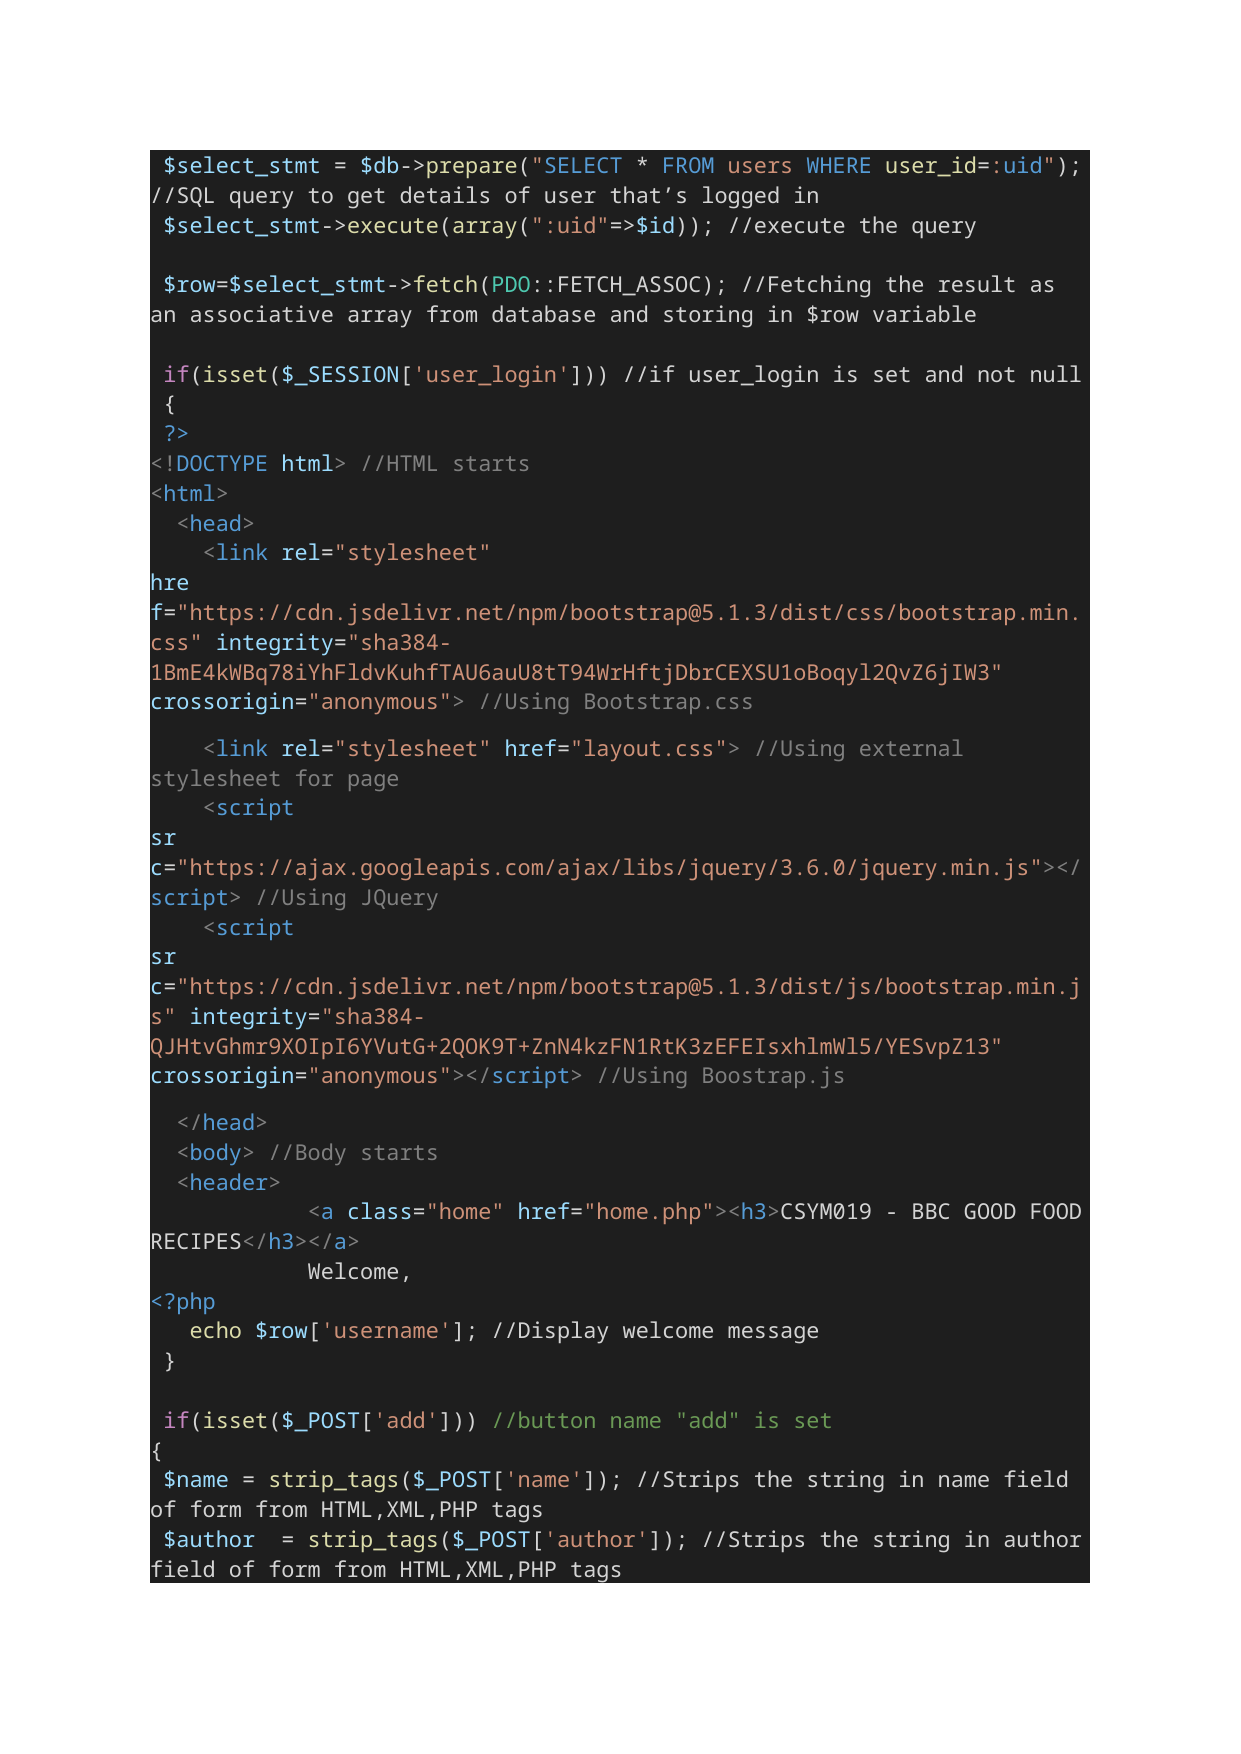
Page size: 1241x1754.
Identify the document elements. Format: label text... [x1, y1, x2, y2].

text $select_stmt = $db->prepare("SELECT * FROM users WHERE user_id=:uid"); //SQL query to get details of user that’s logged in [150, 150, 1090, 209]
text { [150, 388, 1090, 418]
text ?> [150, 418, 1090, 448]
text $name = strip_tags($_POST['name']); //Strips the string in name field of form from HTML,XML,PHP tags [150, 1464, 1090, 1524]
text <body> //Body starts [150, 1137, 1090, 1166]
text <!DOCTYPE html> //HTML starts [150, 448, 1090, 478]
text if(isset($_POST['add'])) //button name "add" is set [150, 1405, 1090, 1434]
text $author = strip_tags($_POST['author']); //Strips the string in author field of form from HTML,XML,PHP tags [150, 1524, 1090, 1583]
text if(isset($_SESSION['user_login'])) //if user_login is set and not null [150, 358, 1090, 388]
text <html> [150, 478, 1090, 507]
text </head> [150, 1107, 1090, 1137]
text <link rel="stylesheet" href="layout.css"> //Using external stylesheet for page [150, 733, 1090, 792]
text $select_stmt->execute(array(":uid"=>$id)); //execute the query [150, 209, 1090, 239]
text Welcome, [150, 1256, 1090, 1286]
text <script src="https://ajax.googleapis.com/ajax/libs/jquery/3.6.0/jquery.min.js"></script> //Using JQuery [150, 792, 1090, 911]
text $row=$select_stmt->fetch(PDO::FETCH_ASSOC); //Fetching the result as an associative array from database and storing in $row variable [150, 269, 1090, 329]
text <a class="home" href="home.php"><h3>CSYM019 - BBC GOOD FOOD RECIPES</h3></a> [150, 1196, 1090, 1256]
text <link rel="stylesheet" href="https://cdn.jsdelivr.net/npm/bootstrap@5.1.3/dist/css/bootstrap.min.css" integrity="sha384-1BmE4kWBq78iYhFldvKuhfTAU6auU8tT94WrHftjDbrCEXSU1oBoqyl2QvZ6jIW3" crossorigin="anonymous"> //Using Bootstrap.css [150, 537, 1090, 716]
text echo $row['username']; //Display welcome message [150, 1315, 1090, 1345]
text } [150, 1345, 1090, 1375]
text <?php [150, 1286, 1090, 1315]
text { [150, 1434, 1090, 1464]
text <script src="https://cdn.jsdelivr.net/npm/bootstrap@5.1.3/dist/js/bootstrap.min.js" integrity="sha384-QJHtvGhmr9XOIpI6YVutG+2QOK9T+ZnN4kzFN1RtK3zEFEIsxhlmWl5/YESvpZ13" crossorigin="anonymous"></script> //Using Boostrap.js [150, 911, 1090, 1090]
text <header> [150, 1166, 1090, 1196]
text <head> [150, 507, 1090, 537]
